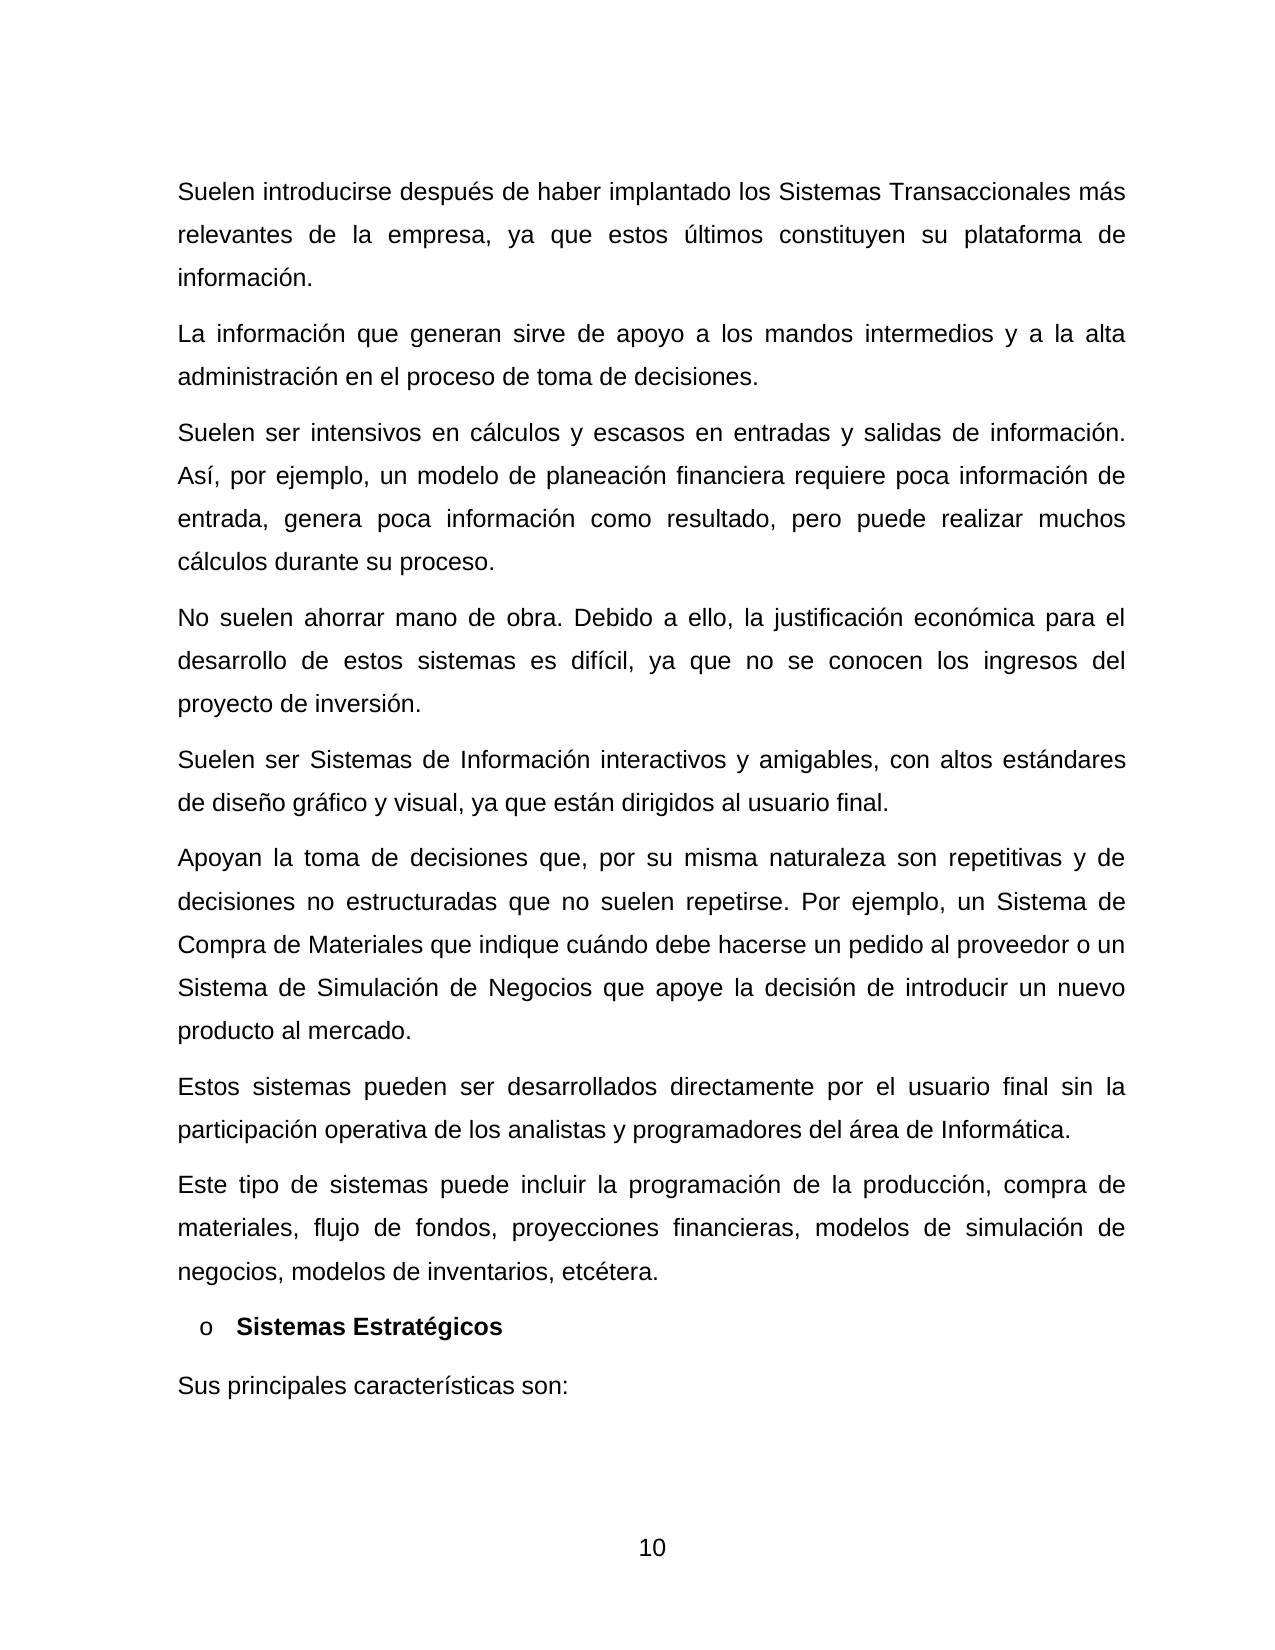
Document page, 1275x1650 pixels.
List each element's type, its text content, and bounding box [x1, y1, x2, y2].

text La información que generan sirve de apoyo a los mandos intermedios y a la alta administración en el proceso de toma de decisiones. [177, 319, 1127, 391]
text Suelen ser Sistemas de Información interactivos y amigables, con altos estándares de diseño gráfico y visual, ya que están dirigidos al usuario final. [177, 745, 1127, 817]
text No suelen ahorrar mano de obra. Debido a ello, la justificación económica para el desarrollo de estos sistemas es difícil, ya que no se conocen los ingresos del proyecto de inversión. [177, 603, 1127, 718]
text Sus principales características son: [177, 1371, 1127, 1400]
list Sistemas Estratégicos [199, 1312, 1127, 1343]
text Suelen introducirse después de haber implantado los Sistemas Transaccionales más relevantes de la empresa, ya que estos últimos constituyen su plataforma de información. [177, 177, 1127, 292]
text Apoyan la toma de decisiones que, por su misma naturaleza son repetitivas y de decisiones no estructuradas que no suelen repetirse. Por ejemplo, un Sistema de Compra de Materiales que indique cuándo debe hacerse un pedido al proveedor o un Sistema de Simulación de Negocios que apoye la decisión de introducir un nuevo producto al mercado. [177, 843, 1127, 1045]
text Suelen ser intensivos en cálculos y escasos en entradas y salidas de información. Así, por ejemplo, un modelo de planeación financiera requiere poca información de entrada, genera poca información como resultado, pero puede realizar muchos cálculos durante su proceso. [177, 418, 1127, 576]
text Estos sistemas pueden ser desarrollados directamente por el usuario final sin la participación operativa de los analistas y programadores del área de Informática. [177, 1072, 1127, 1143]
text Este tipo de sistemas puede incluir la programación de la producción, compra de materiales, flujo de fondos, proyecciones financieras, modelos de simulación de negocios, modelos de inventarios, etcétera. [177, 1170, 1127, 1285]
